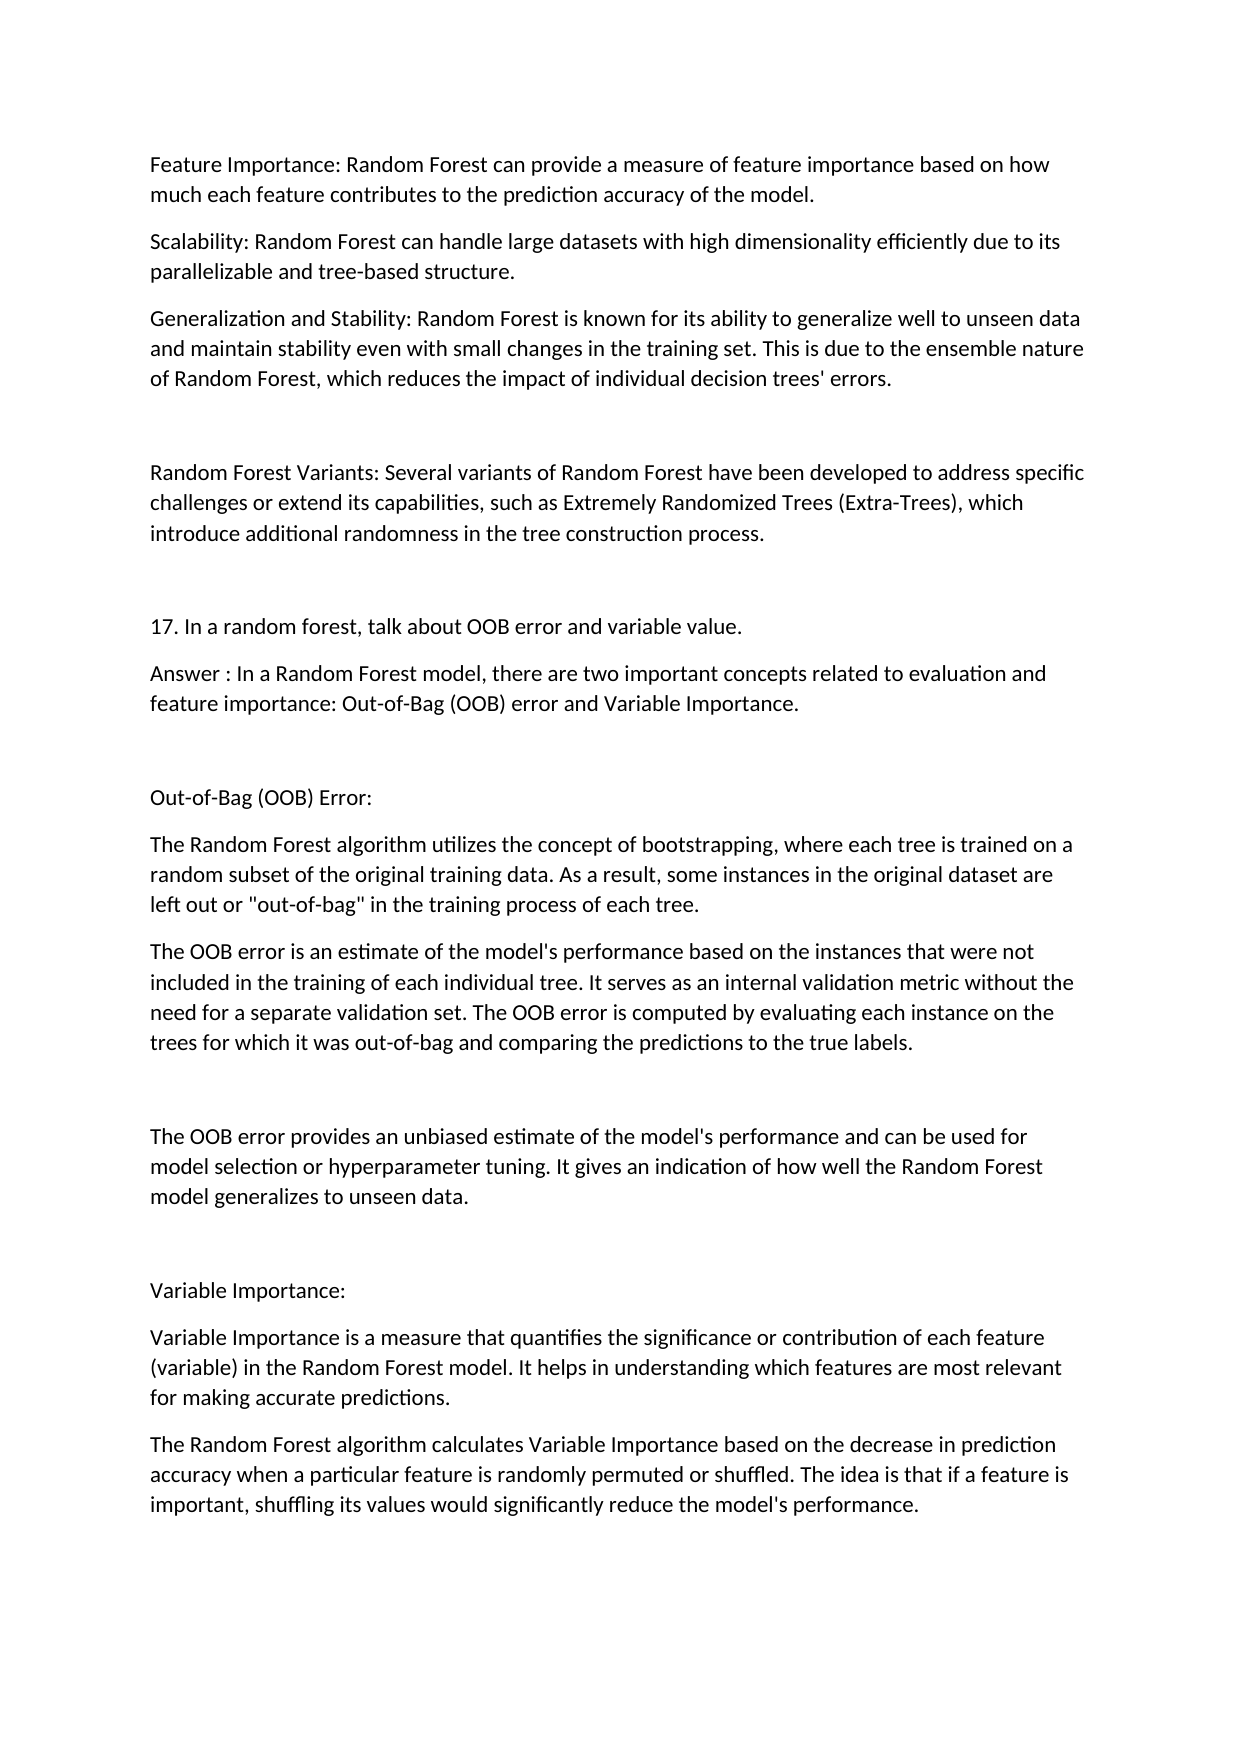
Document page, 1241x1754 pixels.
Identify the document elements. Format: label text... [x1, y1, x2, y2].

list Out-of-Bag (OOB) Error: [150, 783, 1090, 811]
list Random Forest Variants: Several variants of Random Forest have been developed to address specific challenges or extend its capabilities, such as Extremely Randomized Trees (Extra-Trees), which introduce additional randomness in the tree construction process. [150, 458, 1090, 547]
list The Random Forest algorithm calculates Variable Importance based on the decrease in prediction accuracy when a particular feature is randomly permuted or shuffled. The idea is that if a feature is important, shuffling its values would significantly reduce the model's performance. [150, 1430, 1090, 1519]
list Feature Importance: Random Forest can provide a measure of feature importance based on how much each feature contributes to the prediction accuracy of the model. [150, 150, 1090, 208]
list Answer : In a Random Forest model, there are two important concepts related to evaluation and feature importance: Out-of-Bag (OOB) error and Variable Importance. [150, 659, 1090, 718]
list Variable Importance: [150, 1276, 1090, 1304]
list Scalability: Random Forest can handle large datasets with high dimensionality efficiently due to its parallelizable and tree-based structure. [150, 227, 1090, 285]
list Generalization and Stability: Random Forest is known for its ability to generalize well to unseen data and maintain stability even with small changes in the training set. This is due to the ensemble nature of Random Forest, which reduces the impact of individual decision trees' errors. [150, 304, 1090, 393]
list Variable Importance is a measure that quantifies the significance or contribution of each feature (variable) in the Random Forest model. It helps in understanding which features are most relevant for making accurate predictions. [150, 1323, 1090, 1411]
list The Random Forest algorithm utilizes the concept of bootstrapping, where each tree is trained on a random subset of the original training data. As a result, some instances in the original dataset are left out or "out-of-bag" in the training process of each tree. [150, 830, 1090, 919]
list The OOB error is an estimate of the model's performance based on the instances that were not included in the training of each individual tree. It serves as an internal validation metric without the need for a separate validation set. The OOB error is computed by evaluating each instance on the trees for which it was out-of-bag and comparing the predictions to the true labels. [150, 937, 1090, 1056]
list The OOB error provides an unbiased estimate of the model's performance and can be used for model selection or hyperparameter tuning. It gives an indication of how well the Random Forest model generalizes to unseen data. [150, 1122, 1090, 1210]
list In a random forest, talk about OOB error and variable value. [150, 612, 1090, 641]
